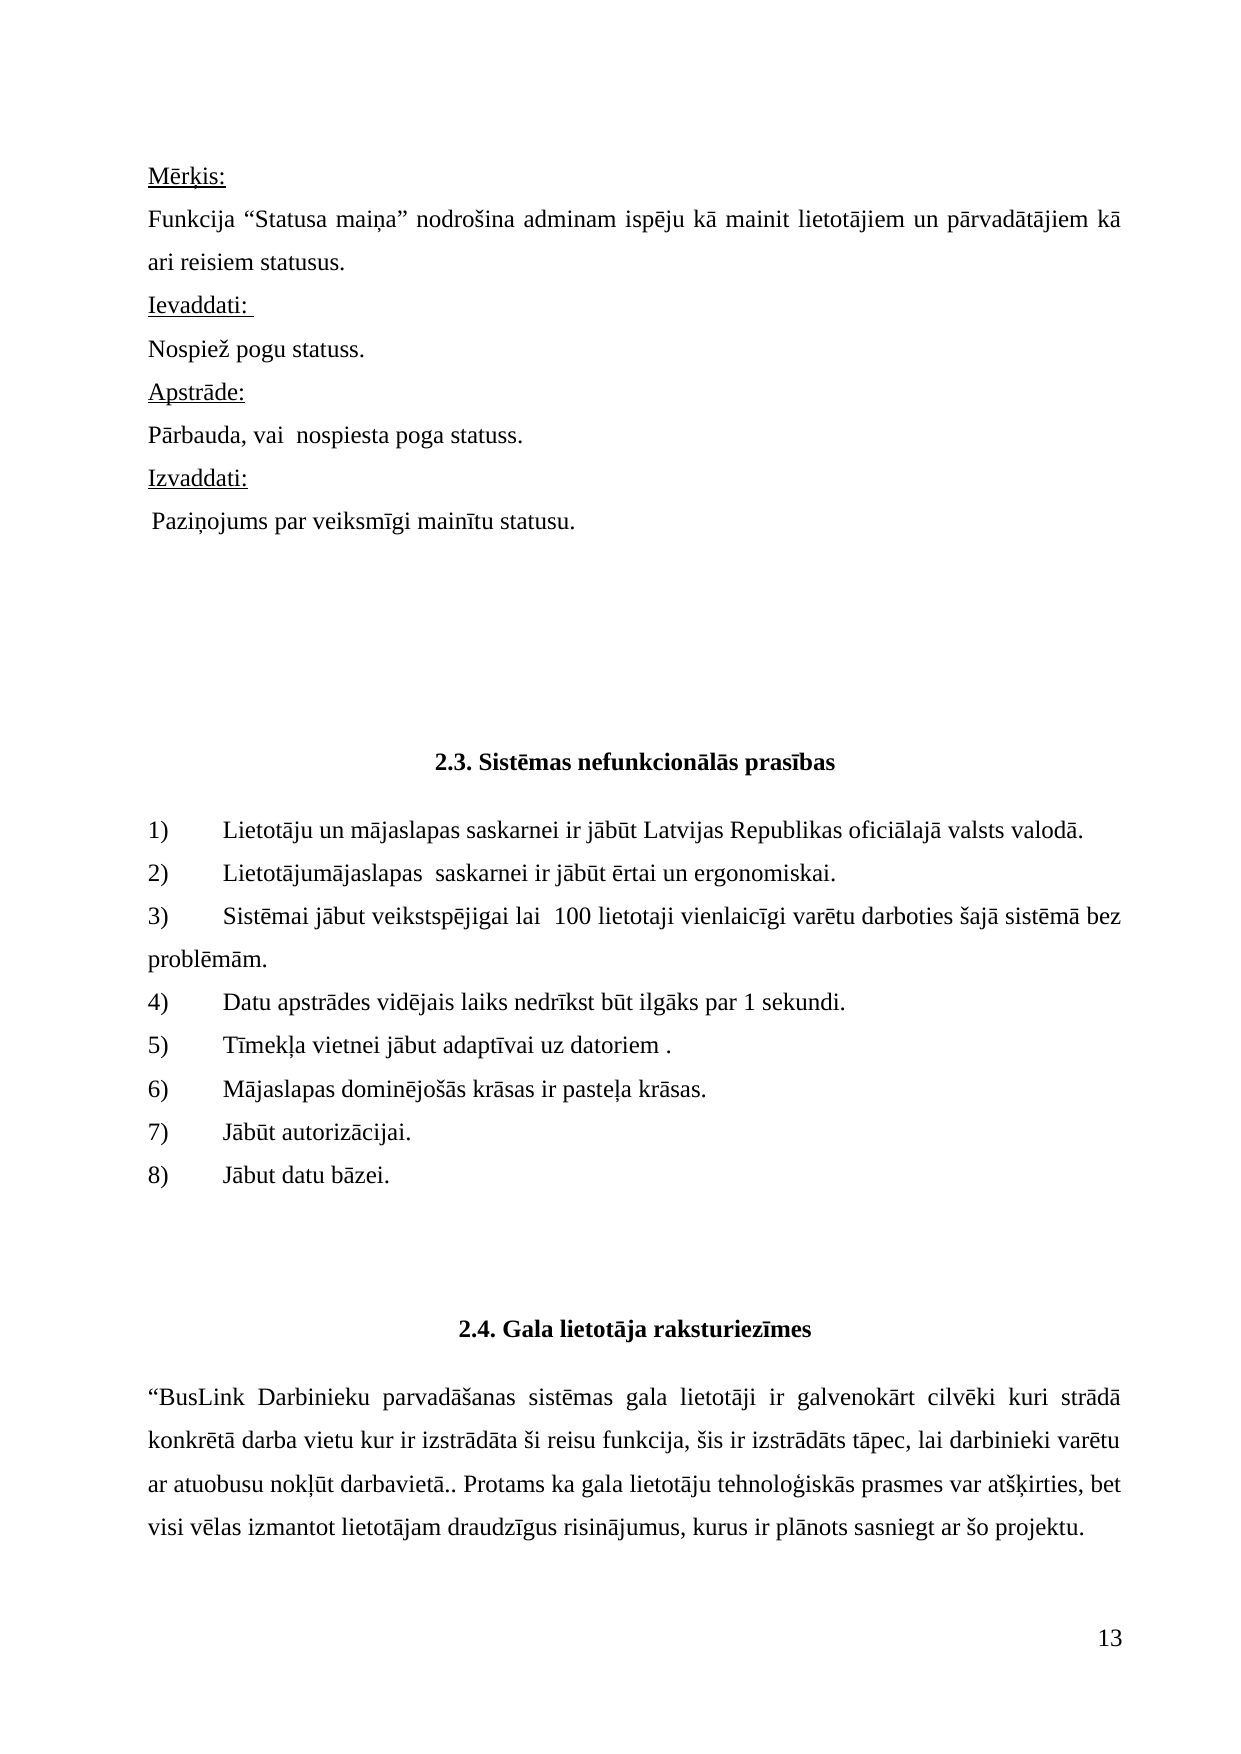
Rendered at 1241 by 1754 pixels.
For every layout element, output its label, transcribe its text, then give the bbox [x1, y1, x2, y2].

text Nospiež pogu statuss. [148, 334, 1122, 362]
text “BusLink Darbinieku parvadāšanas sistēmas gala lietotāji ir galvenokārt cilvēki kuri strādā konkrētā darba vietu kur ir izstrādāta ši reisu funkcija, šis ir izstrādāts tāpec, lai darbinieki varētu ar atuobusu nokļūt darbavietā.. Protams ka gala lietotāju tehnoloģiskās prasmes var atšķirties, bet visi vēlas izmantot lietotājam draudzīgus risinājumus, kurus ir plānots sasniegt ar šo projektu. [148, 1382, 1122, 1541]
text Mērķis: [148, 161, 1122, 190]
text Paziņojums par veiksmīgi mainītu statusu. [148, 506, 1122, 535]
list Sistēmai jābut veikstspējigai lai 100 lietotaji vienlaicīgi varētu darboties šajā sistēmā bez problēmām. [148, 901, 1122, 973]
text Izvaddati: [148, 463, 1122, 492]
list Mājaslapas dominējošās krāsas ir pasteļa krāsas. [148, 1074, 1122, 1102]
list Lietotājumājaslapas saskarnei ir jābūt ērtai un ergonomiskai. [148, 858, 1122, 887]
text Funkcija “Statusa maiņa” nodrošina adminam ispēju kā mainit lietotājiem un pārvadātājiem kā ari reisiem statusus. [148, 204, 1122, 276]
list Lietotāju un mājaslapas saskarnei ir jābūt Latvijas Republikas oficiālajā valsts valodā. [148, 815, 1122, 844]
subtitle 2.4. Gala lietotāja raksturiezīmes [148, 1314, 1122, 1343]
list Datu apstrādes vidējais laiks nedrīkst būt ilgāks par 1 sekundi. [148, 987, 1122, 1016]
list Tīmekļa vietnei jābut adaptīvai uz datoriem . [148, 1031, 1122, 1059]
list Jābut datu bāzei. [148, 1160, 1122, 1189]
subtitle 2.3. Sistēmas nefunkcionālās prasības [148, 747, 1122, 776]
list Jābūt autorizācijai. [148, 1117, 1122, 1146]
text Ievaddati: [148, 291, 1122, 319]
text Apstrāde: [148, 377, 1122, 406]
text Pārbauda, vai nospiesta poga statuss. [148, 420, 1122, 449]
